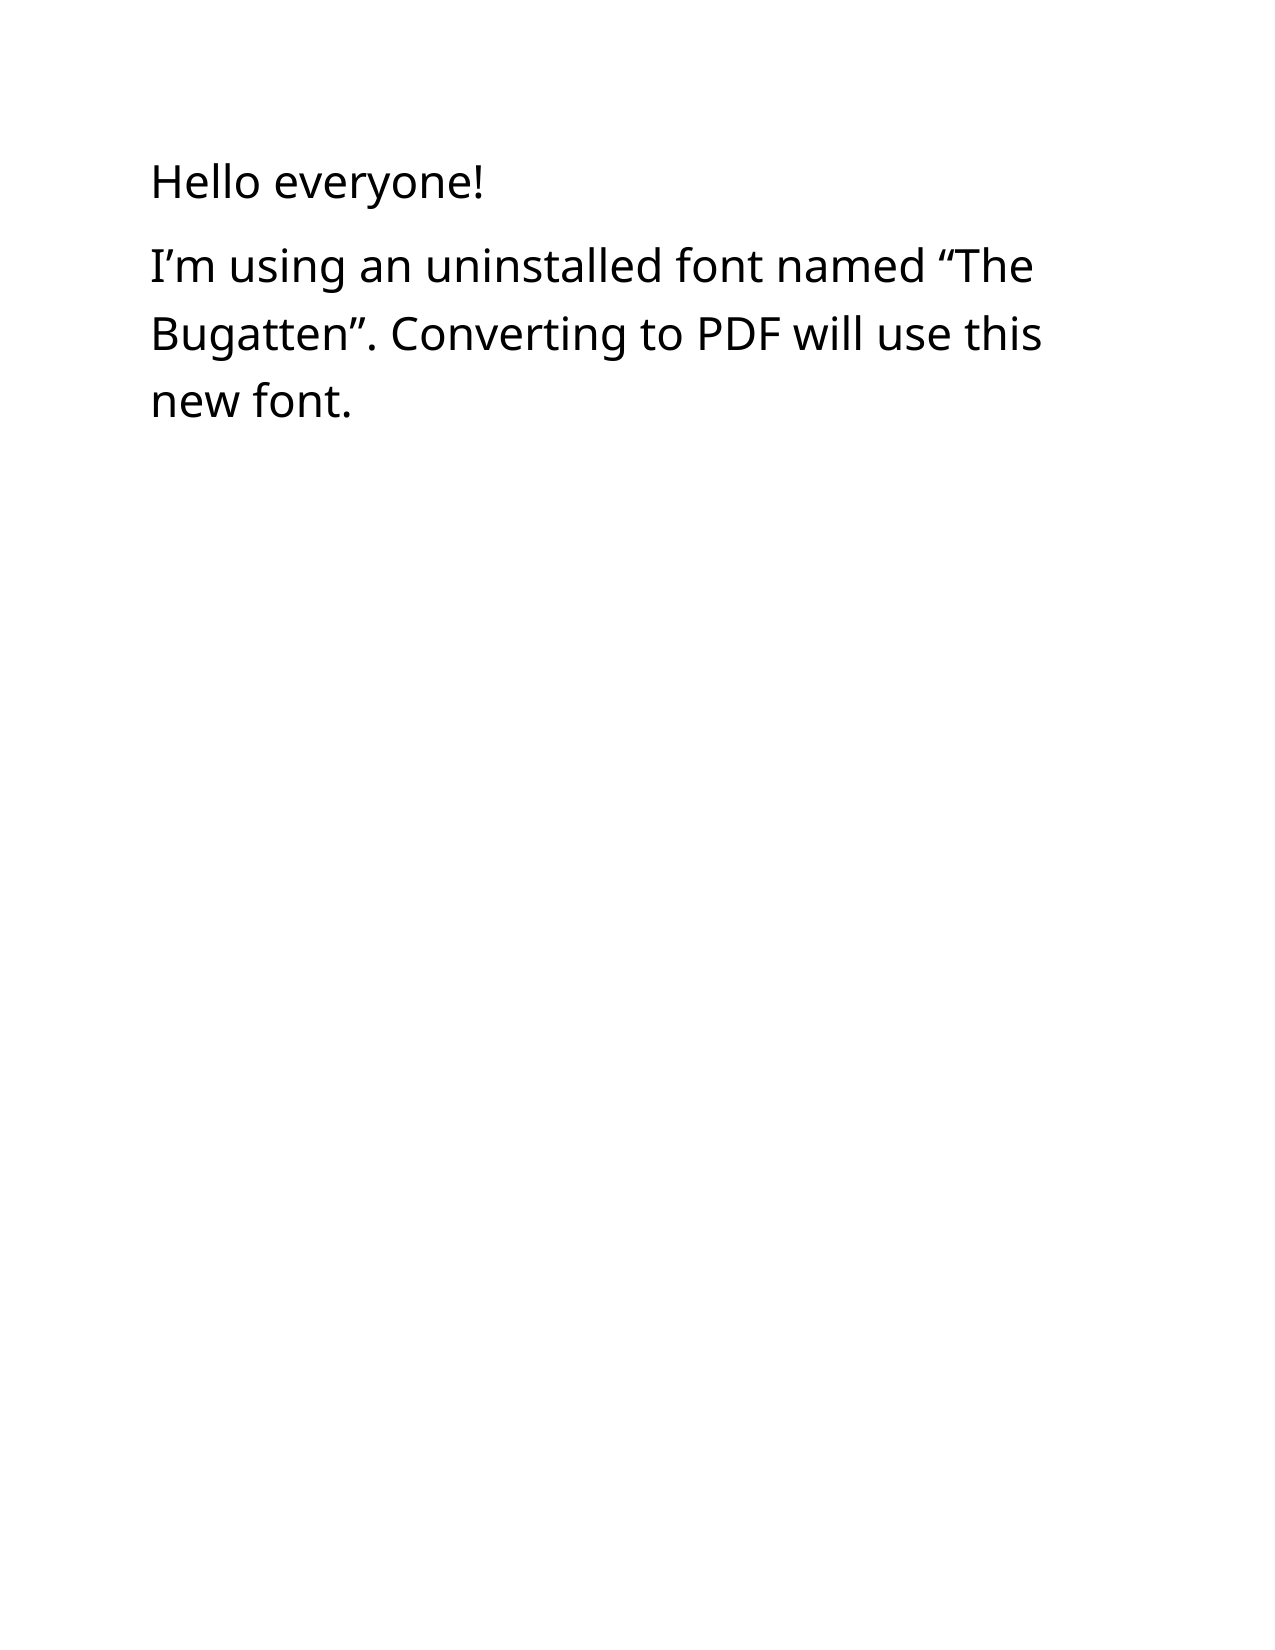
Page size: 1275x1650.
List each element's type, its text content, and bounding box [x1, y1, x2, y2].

text I’m using an uninstalled font named “The Bugatten”. Converting to PDF will use this new font. [150, 234, 1125, 431]
text Hello everyone! [150, 150, 1125, 212]
